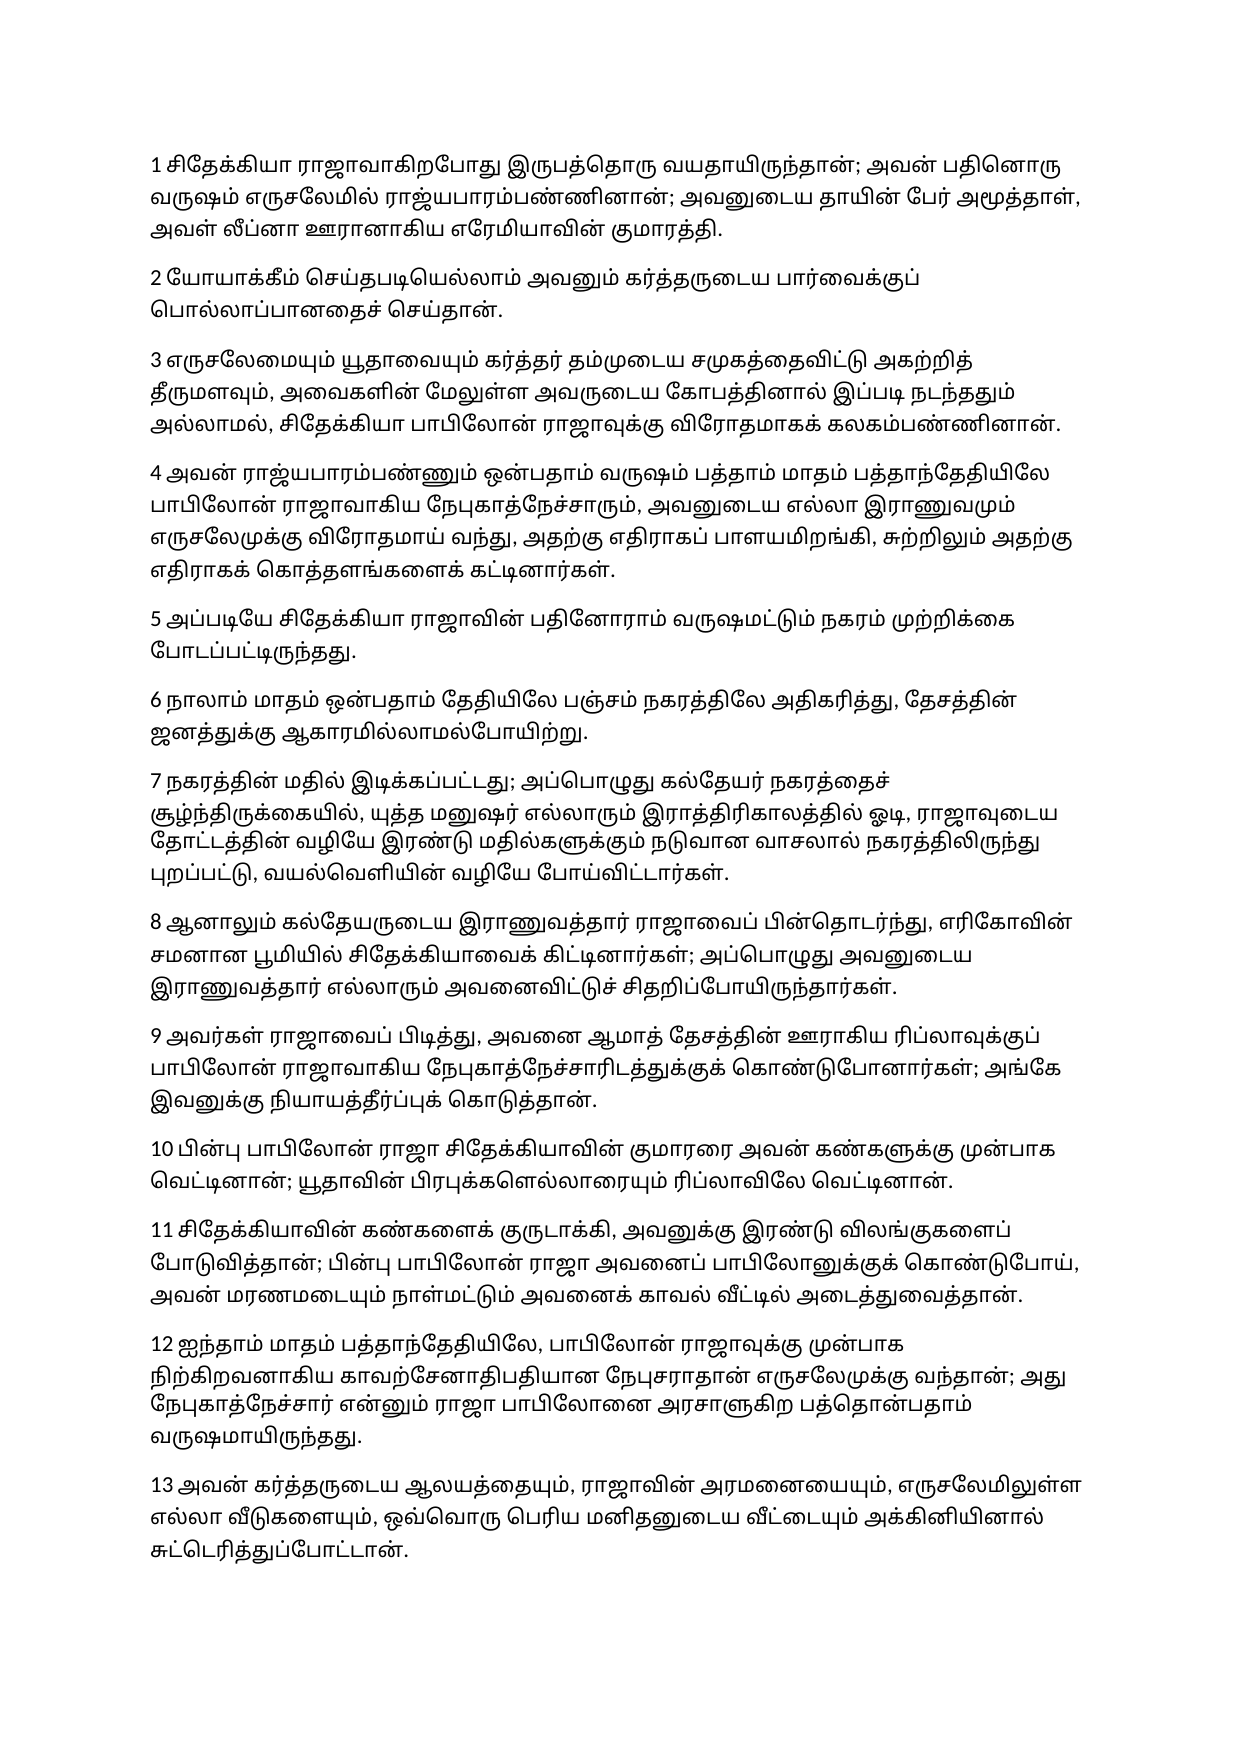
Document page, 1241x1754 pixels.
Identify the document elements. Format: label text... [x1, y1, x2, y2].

text 3எருசலேமையும் யூதாவையும் கர்த்தர் தம்முடைய சமுகத்தைவிட்டு அகற்றித் தீருமளவும், அவைகளின் மேலுள்ள அவருடைய கோபத்தினால் இப்படி நடந்ததும் அல்லாமல், சிதேக்கியா பாபிலோன் ராஜாவுக்கு விரோதமாகக் கலகம்பண்ணினான். [150, 345, 1090, 439]
text 5அப்படியே சிதேக்கியா ராஜாவின் பதினோராம் வருஷமட்டும் நகரம் முற்றிக்கை போடப்பட்டிருந்தது. [150, 604, 1090, 666]
text 7நகரத்தின் மதில் இடிக்கப்பட்டது; அப்பொழுது கல்தேயர் நகரத்தைச் சூழ்ந்திருக்கையில், யுத்த மனுஷர் எல்லாரும் இராத்திரிகாலத்தில் ஓடி, ராஜாவுடைய தோட்டத்தின் வழியே இரண்டு மதில்களுக்கும் நடுவான வாசலால் நகரத்திலிருந்து புறப்பட்டு, வயல்வெளியின் வழியே போய்விட்டார்கள். [150, 766, 1090, 888]
text 2யோயாக்கீம் செய்தபடியெல்லாம் அவனும் கர்த்தருடைய பார்வைக்குப் பொல்லாப்பானதைச் செய்தான். [150, 263, 1090, 326]
text 11சிதேக்கியாவின் கண்களைக் குருடாக்கி, அவனுக்கு இரண்டு விலங்குகளைப் போடுவித்தான்; பின்பு பாபிலோன் ராஜா அவனைப் பாபிலோனுக்குக் கொண்டுபோய், அவன் மரணமடையும் நாள்மட்டும் அவனைக் காவல் வீட்டில் அடைத்துவைத்தான். [150, 1216, 1090, 1310]
text 13அவன் கர்த்தருடைய ஆலயத்தையும், ராஜாவின் அரமனையையும், எருசலேமிலுள்ள எல்லா வீடுகளையும், ஒவ்வொரு பெரிய மனிதனுடைய வீட்டையும் அக்கினியினால் சுட்டெரித்துப்போட்டான். [150, 1470, 1090, 1565]
text 6நாலாம் மாதம் ஒன்பதாம் தேதியிலே பஞ்சம் நகரத்திலே அதிகரித்து, தேசத்தின் ஜனத்துக்கு ஆகாரமில்லாமல்போயிற்று. [150, 685, 1090, 747]
text 10பின்பு பாபிலோன் ராஜா சிதேக்கியாவின் குமாரரை அவன் கண்களுக்கு முன்பாக வெட்டினான்; யூதாவின் பிரபுக்களெல்லாரையும் ரிப்லாவிலே வெட்டினான். [150, 1134, 1090, 1197]
text 8ஆனாலும் கல்தேயருடைய இராணுவத்தார் ராஜாவைப் பின்தொடர்ந்து, எரிகோவின் சமனான பூமியில் சிதேக்கியாவைக் கிட்டினார்கள்; அப்பொழுது அவனுடைய இராணுவத்தார் எல்லாரும் அவனைவிட்டுச் சிதறிப்போயிருந்தார்கள். [150, 907, 1090, 1002]
text 9அவர்கள் ராஜாவைப் பிடித்து, அவனை ஆமாத் தேசத்தின் ஊராகிய ரிப்லாவுக்குப் பாபிலோன் ராஜாவாகிய நேபுகாத்நேச்சாரிடத்துக்குக் கொண்டுபோனார்கள்; அங்கே இவனுக்கு நியாயத்தீர்ப்புக் கொடுத்தான். [150, 1021, 1090, 1115]
text 12ஐந்தாம் மாதம் பத்தாந்தேதியிலே, பாபிலோன் ராஜாவுக்கு முன்பாக நிற்கிறவனாகிய காவற்சேனாதிபதியான நேபுசராதான் எருசலேமுக்கு வந்தான்; அது நேபுகாத்நேச்சார் என்னும் ராஜா பாபிலோனை அரசாளுகிற பத்தொன்பதாம் வருஷமாயிருந்தது. [150, 1329, 1090, 1451]
text 1சிதேக்கியா ராஜாவாகிறபோது இருபத்தொரு வயதாயிருந்தான்; அவன் பதினொரு வருஷம் எருசலேமில் ராஜ்யபாரம்பண்ணினான்; அவனுடைய தாயின் பேர் அமூத்தாள், அவள் லீப்னா ஊரானாகிய எரேமியாவின் குமாரத்தி. [150, 150, 1090, 244]
text 4அவன் ராஜ்யபாரம்பண்ணும் ஒன்பதாம் வருஷம் பத்தாம் மாதம் பத்தாந்தேதியிலே பாபிலோன் ராஜாவாகிய நேபுகாத்நேச்சாரும், அவனுடைய எல்லா இராணுவமும் எருசலேமுக்கு விரோதமாய் வந்து, அதற்கு எதிராகப் பாளயமிறங்கி, சுற்றிலும் அதற்கு எதிராகக் கொத்தளங்களைக் கட்டினார்கள். [150, 458, 1090, 585]
